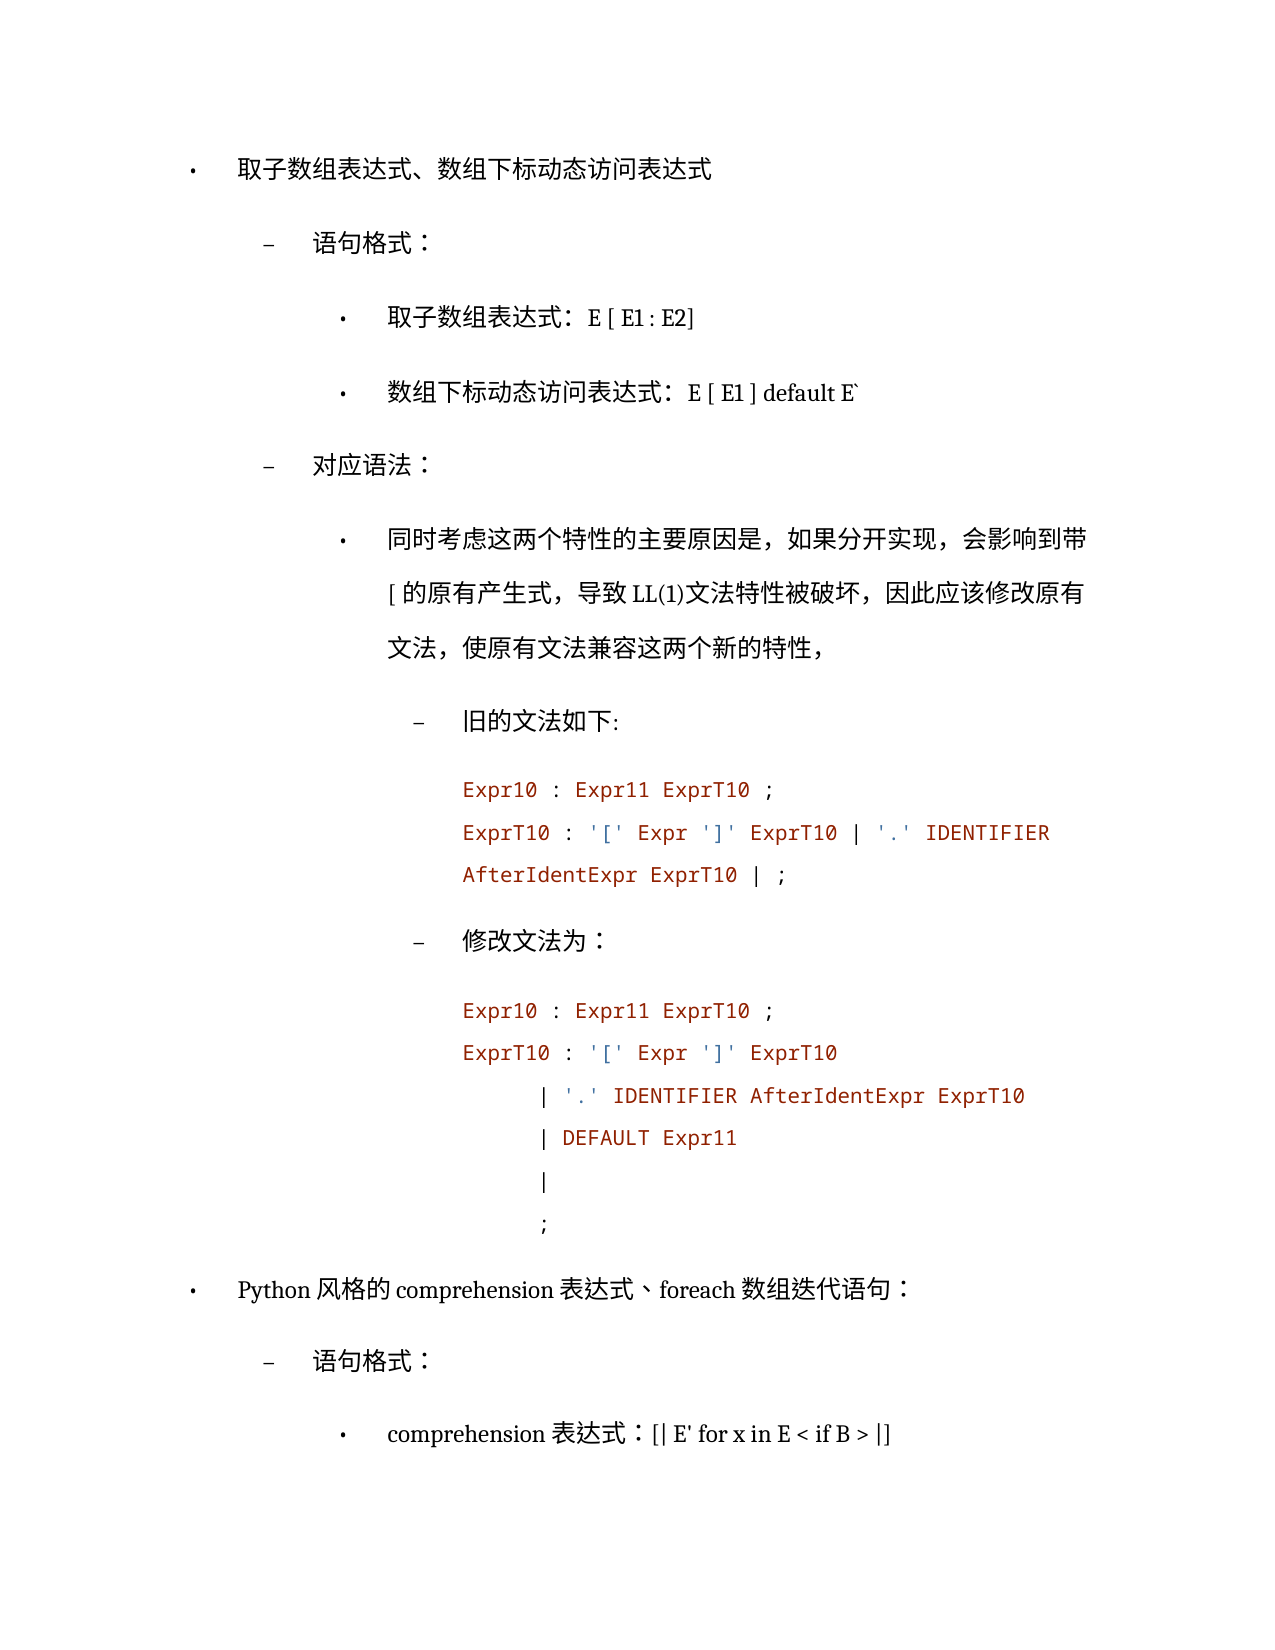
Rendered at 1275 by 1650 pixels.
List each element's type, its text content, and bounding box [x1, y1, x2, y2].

list 修改文法为： [412, 924, 1087, 958]
list 语句格式： [262, 225, 1087, 259]
list Python风格的comprehension表达式、foreach数组迭代语句： [187, 1272, 1087, 1306]
list Expr10 : Expr11 ExprT10 ; ExprT10 : '[' Expr ']' ExprT10 | '.' IDENTIFIER AfterIdentExpr ExprT10 | ; [412, 775, 1087, 889]
list 对应语法： [262, 447, 1087, 482]
list comprehension表达式：[| E' for x in E < if B > |] [337, 1416, 1087, 1450]
list 同时考虑这两个特性的主要原因是，如果分开实现，会影响到带 [ 的原有产生式，导致LL(1)文法特性被破坏，因此应该修改原有文法，使原有文法兼容这两个新的特性， [337, 519, 1087, 664]
list 取子数组表达式、数组下标动态访问表达式 [187, 150, 1087, 186]
list 语句格式： [262, 1344, 1087, 1378]
list 旧的文法如下: [412, 703, 1087, 737]
list 数组下标动态访问表达式：E [ E1 ] default E` [337, 372, 1087, 408]
list 取子数组表达式：E [ E1 : E2] [337, 297, 1087, 333]
list Expr10 : Expr11 ExprT10 ; ExprT10 : '[' Expr ']' ExprT10 | '.' IDENTIFIER AfterIdentExpr ExprT10 | DEFAULT Expr11 | ; [412, 996, 1087, 1237]
